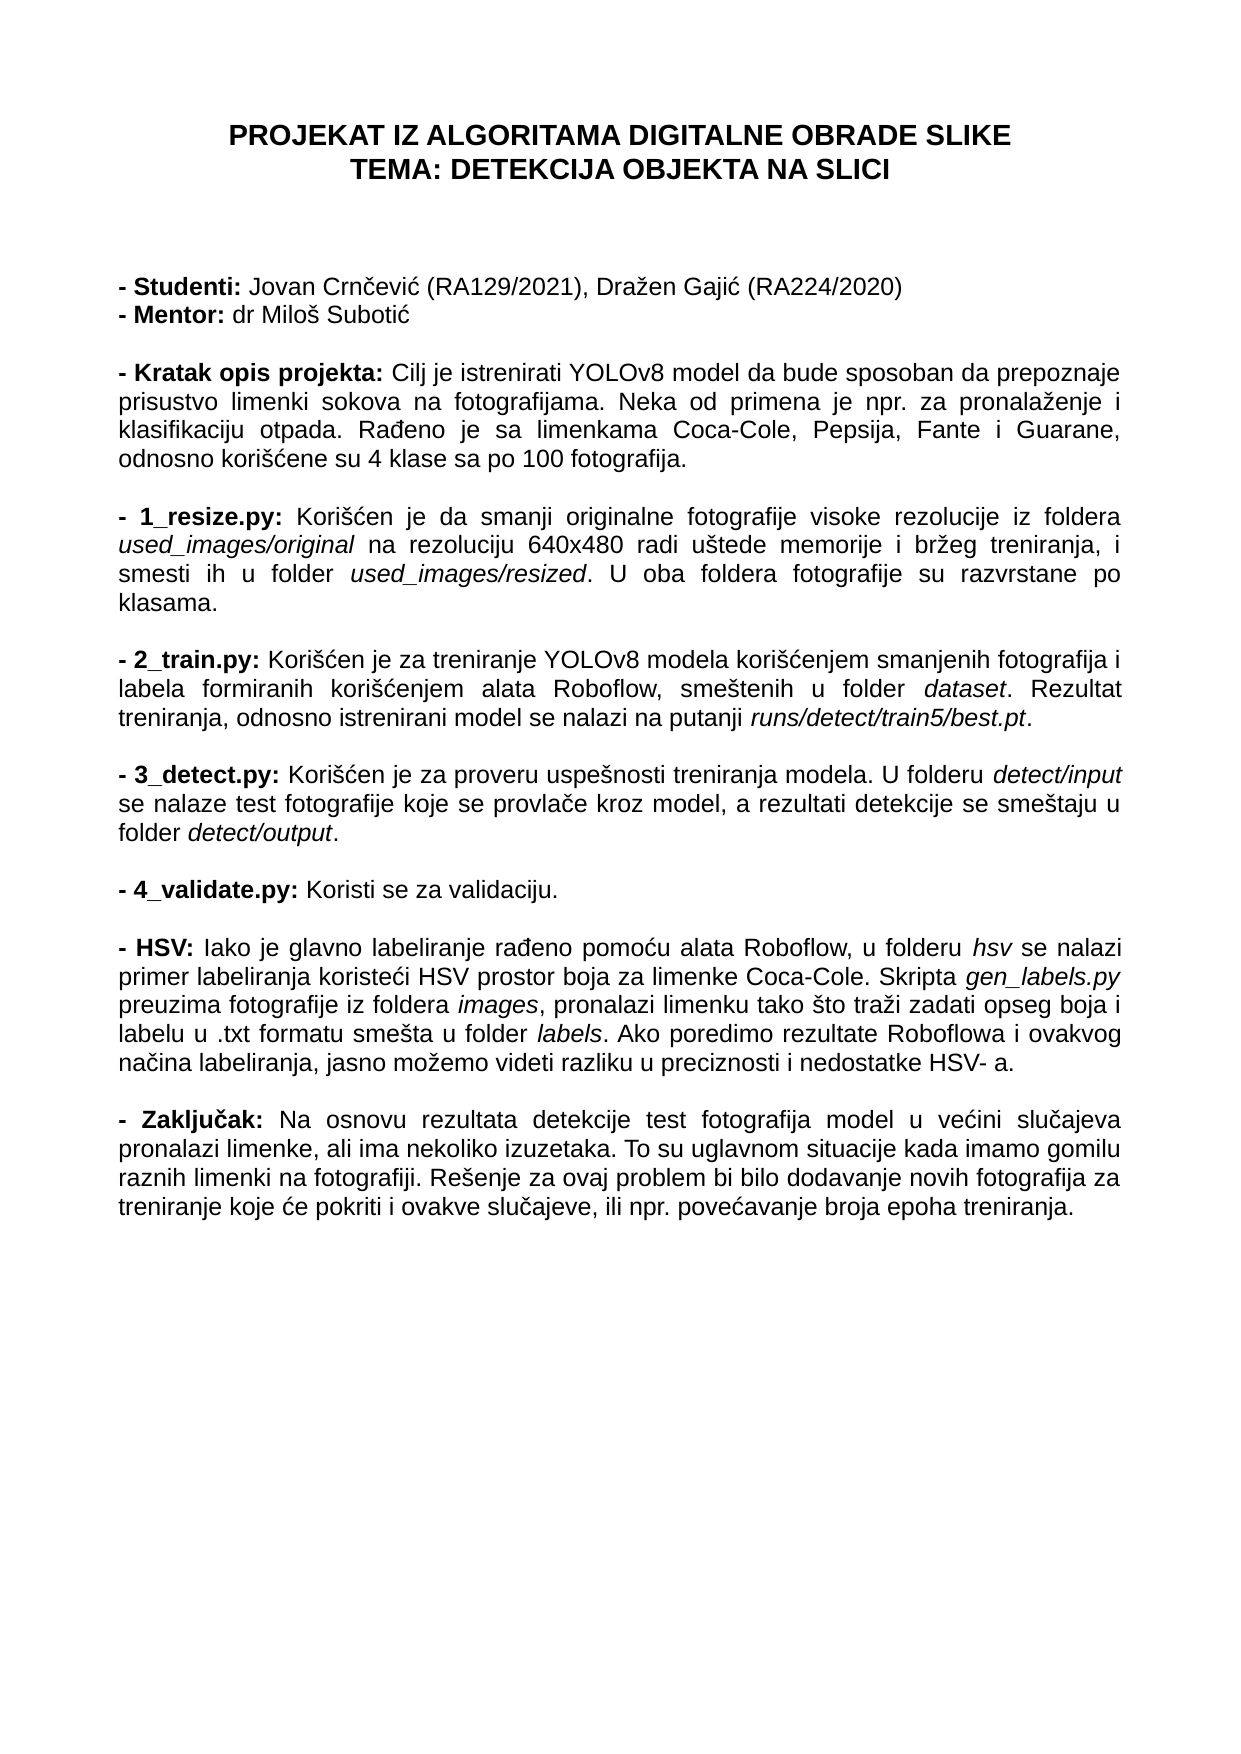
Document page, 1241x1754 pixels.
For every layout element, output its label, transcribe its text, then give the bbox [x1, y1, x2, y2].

text - 4_validate.py: Koristi se za validaciju. [118, 875, 1122, 904]
text - Kratak opis projekta: Cilj je istrenirati YOLOv8 model da bude sposoban da prepoznaje prisustvo limenki sokova na fotografijama. Neka od primena je npr. za pronalaženje i klasifikaciju otpada. Rađeno je sa limenkama Coca-Cole, Pepsija, Fante i Guarane, odnosno korišćene su 4 klase sa po 100 fotografija. [118, 358, 1122, 473]
text - Mentor: dr Miloš Subotić [118, 300, 1122, 329]
text - Studenti: Jovan Crnčević (RA129/2021), Dražen Gajić (RA224/2020) [118, 271, 1122, 300]
text - Zaključak: Na osnovu rezultata detekcije test fotografija model u većini slučajeva pronalazi limenke, ali ima nekoliko izuzetaka. To su uglavnom situacije kada imamo gomilu raznih limenki na fotografiji. Rešenje za ovaj problem bi bilo dodavanje novih fotografija za treniranje koje će pokriti i ovakve slučajeve, ili npr. povećavanje broja epoha treniranja. [118, 1105, 1122, 1220]
text - HSV: Iako je glavno labeliranje rađeno pomoću alata Roboflow, u folderu hsv se nalazi primer labeliranja koristeći HSV prostor boja za limenke Coca-Cole. Skripta gen_labels.py preuzima fotografije iz foldera images, pronalazi limenku tako što traži zadati opseg boja i labelu u .txt formatu smešta u folder labels. Ako poredimo rezultate Roboflowa i ovakvog načina labeliranja, jasno možemo videti razliku u preciznosti i nedostatke HSV- a. [118, 933, 1122, 1076]
text - 2_train.py: Korišćen je za treniranje YOLOv8 modela korišćenjem smanjenih fotografija i labela formiranih korišćenjem alata Roboflow, smeštenih u folder dataset. Rezultat treniranja, odnosno istrenirani model se nalazi na putanji runs/detect/train5/best.pt. [118, 645, 1122, 731]
text - 3_detect.py: Korišćen je za proveru uspešnosti treniranja modela. U folderu detect/input se nalaze test fotografije koje se provlače kroz model, a rezultati detekcije se smeštaju u folder detect/output. [118, 760, 1122, 846]
text - 1_resize.py: Korišćen je da smanji originalne fotografije visoke rezolucije iz foldera used_images/original na rezoluciju 640x480 radi uštede memorije i bržeg treniranja, i smesti ih u folder used_images/resized. U oba foldera fotografije su razvrstane po klasama. [118, 501, 1122, 616]
text PROJEKAT IZ ALGORITAMA DIGITALNE OBRADE SLIKE [118, 118, 1122, 152]
text TEMA: DETEKCIJA OBJEKTA NA SLICI [118, 152, 1122, 185]
